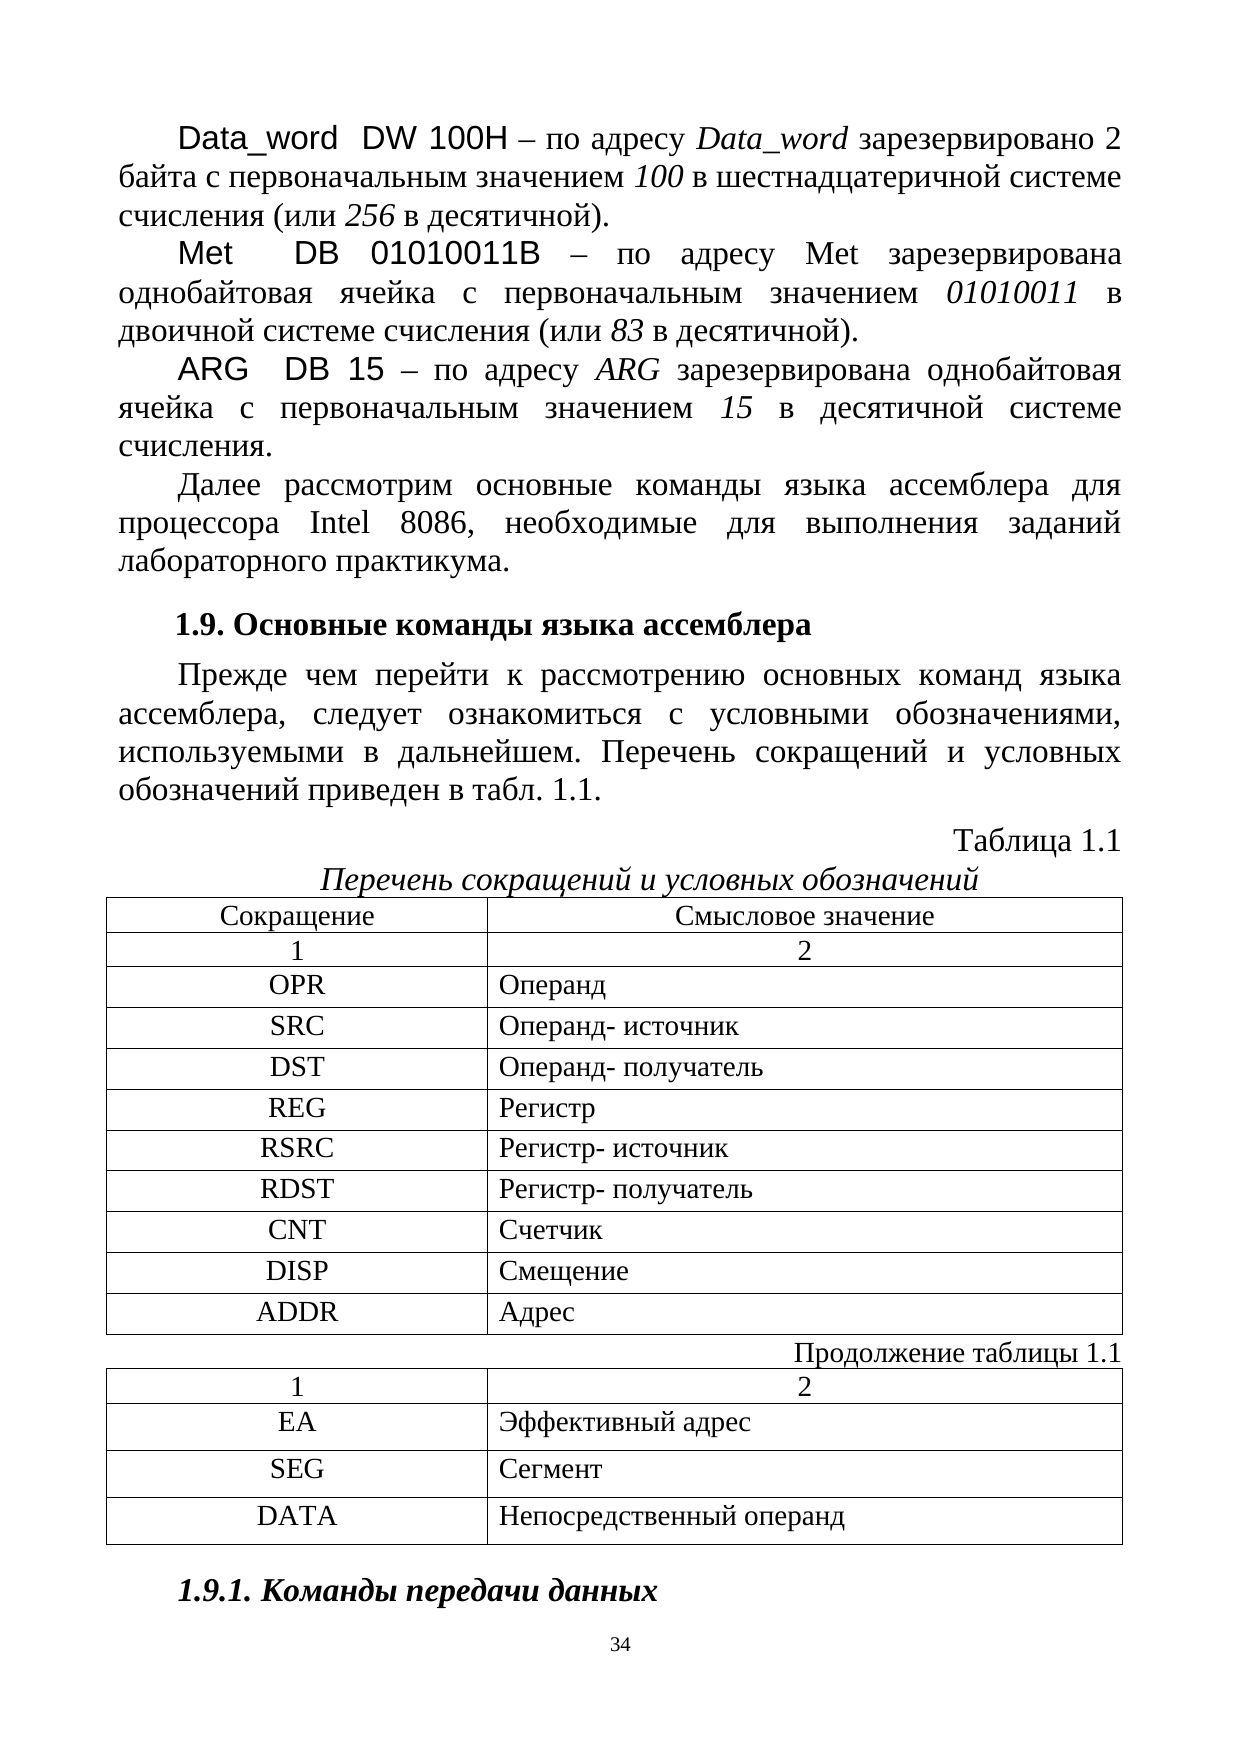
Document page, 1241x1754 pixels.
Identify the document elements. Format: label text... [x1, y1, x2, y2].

table_cell Операнд- источник [488, 1008, 1122, 1048]
table_header Смысловое значение [488, 898, 1122, 932]
table_cell Регистр- источник [488, 1131, 1122, 1170]
table_cell Счетчик [488, 1212, 1122, 1252]
table_cell Адрес [488, 1294, 1122, 1334]
table_cell Операнд [488, 967, 1122, 1007]
table_cell Непосредственный операнд [488, 1498, 1122, 1544]
text Data_word DW 100H – по адресу Data_word зарезервировано 2 байта с первоначальным значением 100 в шестнадцатеричной системе счисления (или 256 в десятичной). [118, 118, 1122, 233]
table_cell RSRC [107, 1131, 487, 1170]
table_header 1 [107, 1369, 487, 1403]
table_cell Регистр [488, 1090, 1122, 1129]
table_cell Смещение [488, 1253, 1122, 1293]
text Met DB 01010011B – по адресу Met зарезервирована однобайтовая ячейка с первоначальным значением 01010011 в двоичной системе счисления (или 83 в десятичной). [118, 233, 1122, 348]
table_cell 1 [107, 933, 487, 966]
table_cell DISP [107, 1253, 487, 1293]
table_cell Эффективный адрес [488, 1404, 1122, 1450]
table_cell SRC [107, 1008, 487, 1048]
table_header Сокращение [107, 898, 487, 932]
text ARG DB 15 – по адресу ARG зарезервирована однобайтовая ячейка с первоначальным значением 15 в десятичной системе счисления. [118, 348, 1122, 464]
text Продолжение таблицы 1.1 [118, 1335, 1122, 1368]
table_cell DATA [107, 1498, 487, 1544]
table_cell Сегмент [488, 1451, 1122, 1497]
table_cell EA [107, 1404, 487, 1450]
table_cell DST [107, 1049, 487, 1089]
table_cell OPR [107, 967, 487, 1007]
table_cell SEG [107, 1451, 487, 1497]
subtitle 1.9. Основные команды языка ассемблера [174, 604, 1122, 642]
table_cell REG [107, 1090, 487, 1129]
table_cell 2 [488, 933, 1122, 966]
text 1.9.1. Команды передачи данных [118, 1570, 1122, 1608]
text Перечень сокращений и условных обозначений [118, 859, 1122, 897]
table_cell RDST [107, 1171, 487, 1211]
text Таблица 1.1 [118, 820, 1122, 859]
text Далее рассмотрим основные команды языка ассемблера для процессора Intel 8086, необходимые для выполнения заданий лабораторного практикума. [118, 464, 1122, 579]
text Прежде чем перейти к рассмотрению основных команд языка ассемблера, следует ознакомиться с условными обозначениями, используемыми в дальнейшем. Перечень сокращений и условных обозначений приведен в табл. 1.1. [118, 654, 1122, 808]
table_cell Операнд- получатель [488, 1049, 1122, 1089]
table_cell ADDR [107, 1294, 487, 1334]
table_cell CNT [107, 1212, 487, 1252]
table_header 2 [488, 1369, 1122, 1403]
table_cell Регистр- получатель [488, 1171, 1122, 1211]
